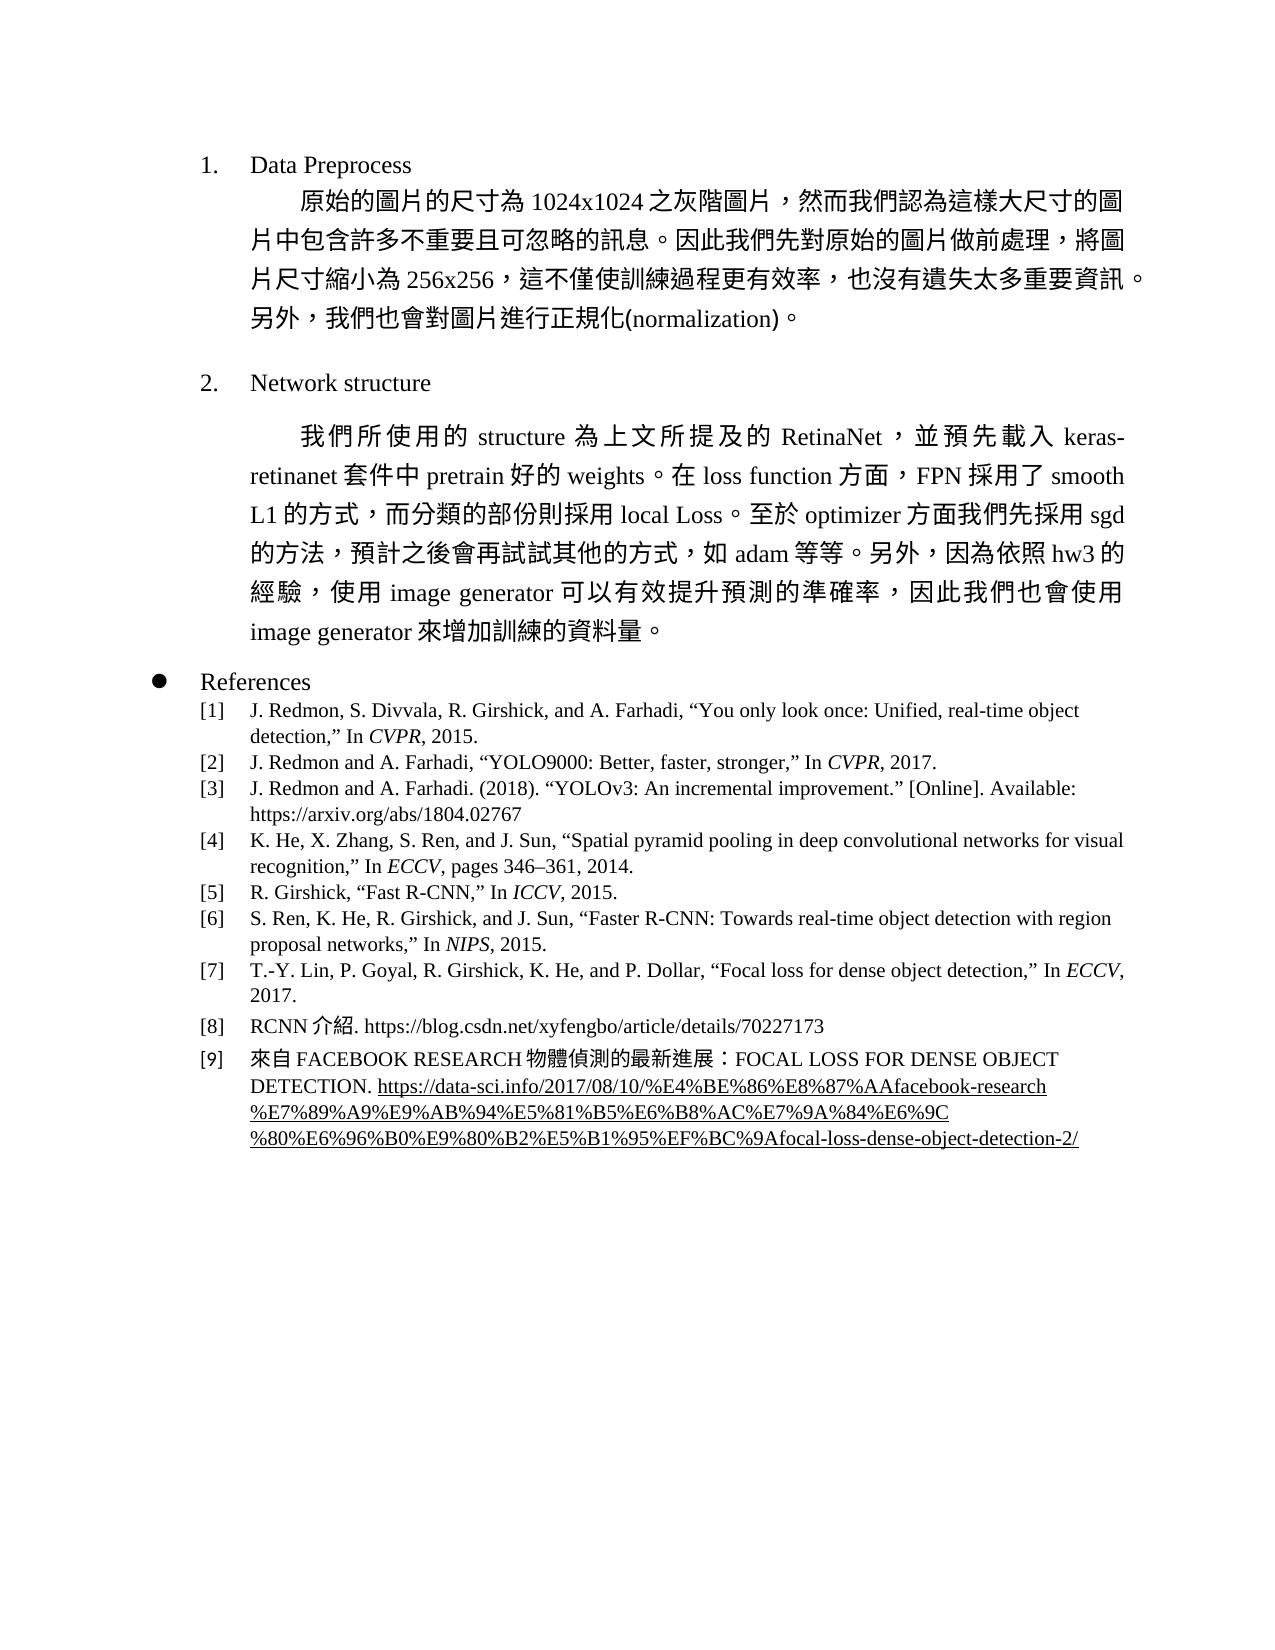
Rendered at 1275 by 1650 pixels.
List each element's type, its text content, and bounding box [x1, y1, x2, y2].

list K. He, X. Zhang, S. Ren, and J. Sun, “Spatial pyramid pooling in deep convolutional networks for visual recognition,” In ECCV, pages 346–361, 2014. [200, 828, 1125, 878]
list References [150, 667, 1125, 696]
list S. Ren, K. He, R. Girshick, and J. Sun, “Faster R-CNN: Towards real-time object detection with region proposal networks,” In NIPS, 2015. [200, 906, 1125, 956]
list 來自FACEBOOK RESEARCH物體偵測的最新進展：FOCAL LOSS FOR DENSE OBJECT DETECTION. https://data-sci.info/2017/08/10/%E4%BE%86%E8%87%AAfacebook-research%E7%89%A9%E9%AB%94%E5%81%B5%E6%B8%AC%E7%9A%84%E6%9C%80%E6%96%B0%E9%80%B2%E5%B1%95%EF%BC%9Afocal-loss-dense-object-detection-2/ [200, 1042, 1125, 1150]
list Data Preprocess [200, 150, 1125, 179]
list Network structure [200, 368, 1125, 397]
list J. Redmon and A. Farhadi, “YOLO9000: Better, faster, stronger,” In CVPR, 2017. [200, 750, 1125, 774]
list RCNN介紹. https://blog.csdn.net/xyfengbo/article/details/70227173 [200, 1009, 1125, 1039]
list R. Girshick, “Fast R-CNN,” In ICCV, 2015. [200, 880, 1125, 904]
text 我們所使用的structure為上文所提及的RetinaNet，並預先載入keras-retinanet套件中pretrain好的weights。在loss function方面，FPN採用了smooth L1的方式，而分類的部份則採用local Loss。至於optimizer方面我們先採用sgd的方法，預計之後會再試試其他的方式，如adam等等。另外，因為依照hw3的經驗，使用image generator可以有效提升預測的準確率，因此我們也會使用image generator來增加訓練的資料量。 [250, 416, 1125, 648]
list T.-Y. Lin, P. Goyal, R. Girshick, K. He, and P. Dollar, “Focal loss for dense object detection,” In ECCV, 2017. [200, 957, 1125, 1007]
list 原始的圖片的尺寸為1024x1024之灰階圖片，然而我們認為這樣大尺寸的圖片中包含許多不重要且可忽略的訊息。因此我們先對原始的圖片做前處理，將圖片尺寸縮小為256x256，這不僅使訓練過程更有效率，也沒有遺失太多重要資訊。另外，我們也會對圖片進行正規化(normalization)。 [250, 181, 1125, 334]
list J. Redmon and A. Farhadi. (2018). “YOLOv3: An incremental improvement.” [Online]. Available: https://arxiv.org/abs/1804.02767 [200, 776, 1125, 826]
list J. Redmon, S. Divvala, R. Girshick, and A. Farhadi, “You only look once: Unified, real-time object detection,” In CVPR, 2015. [200, 698, 1125, 748]
